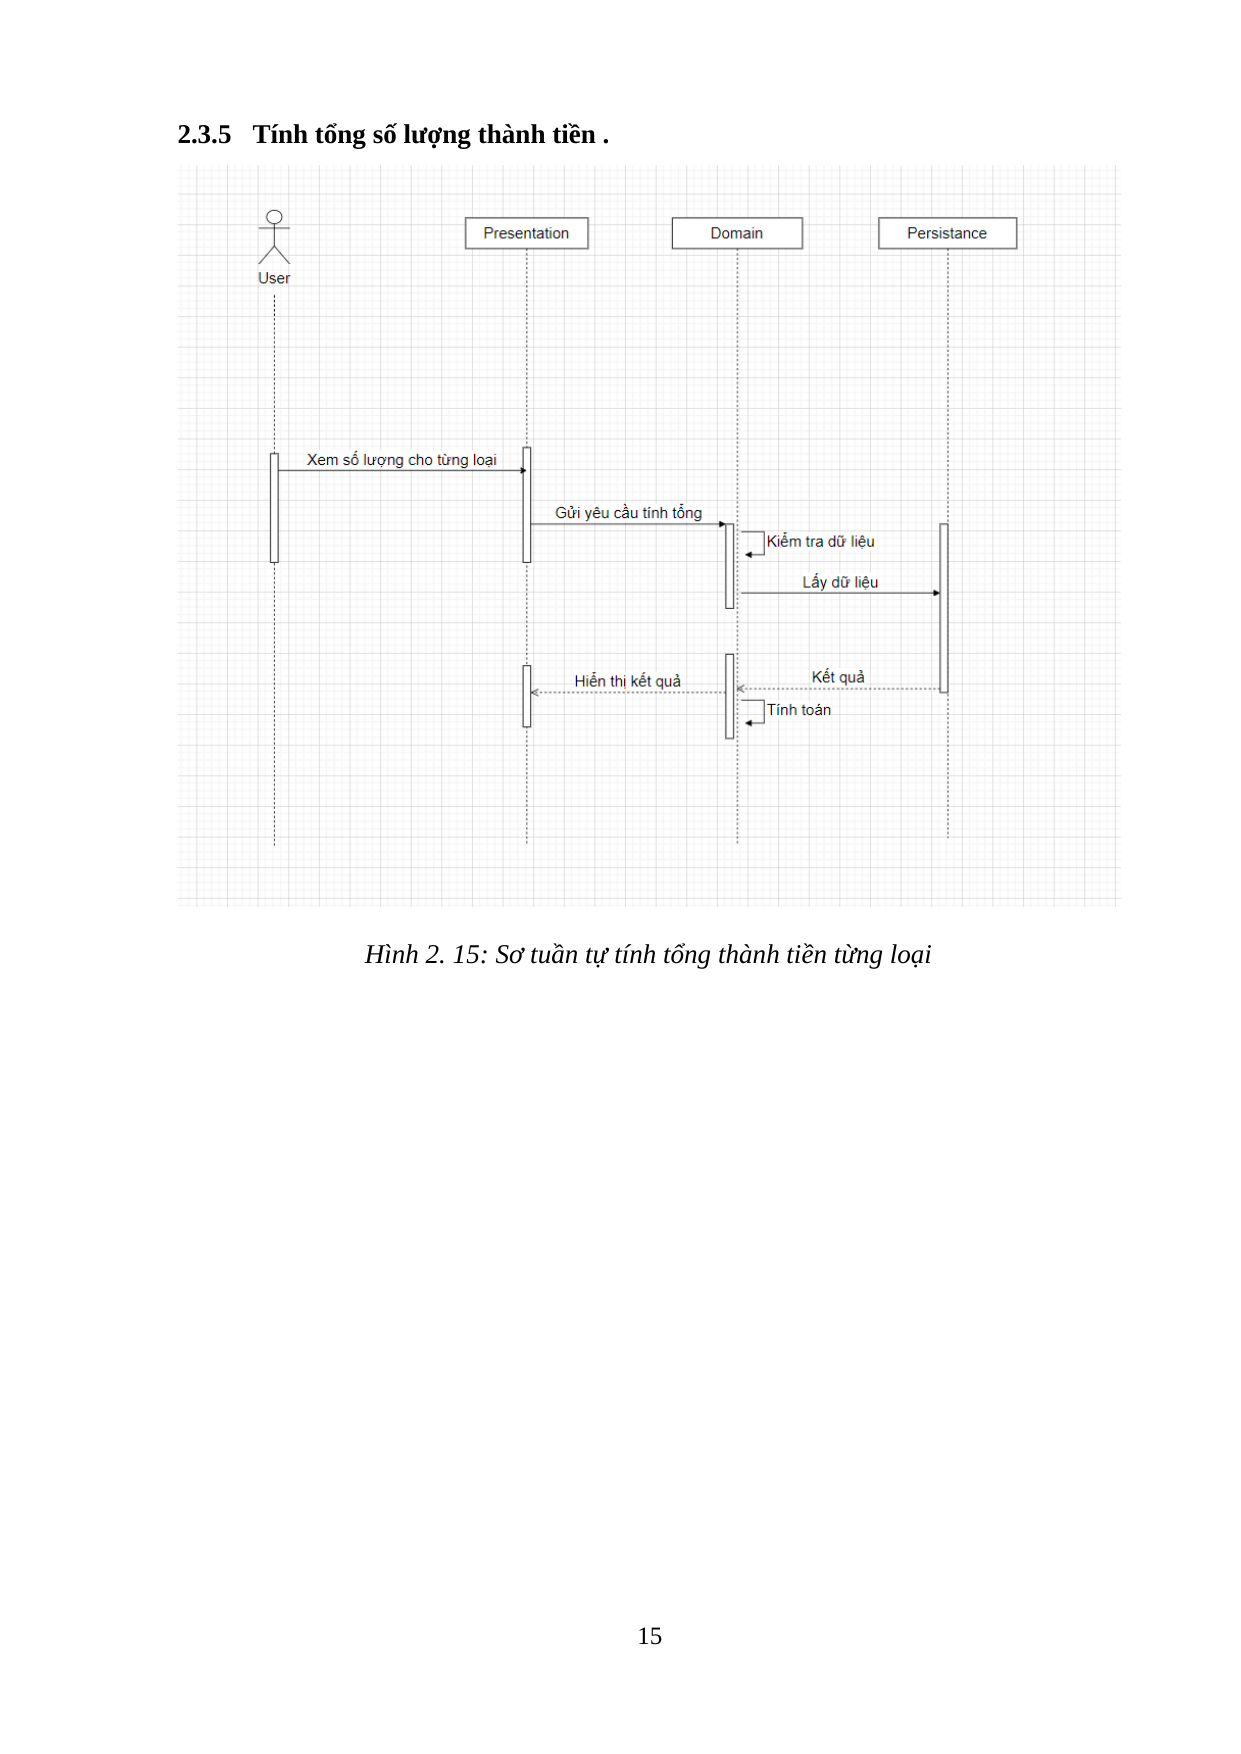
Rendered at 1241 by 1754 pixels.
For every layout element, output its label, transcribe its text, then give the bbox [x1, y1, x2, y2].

subtitle 2.3.5 Tính tổng số lượng thành tiền . [177, 118, 1122, 150]
picture [177, 165, 1121, 907]
text Hình 2. 15: Sơ tuần tự tính tổng thành tiền từng loại [177, 938, 1122, 969]
